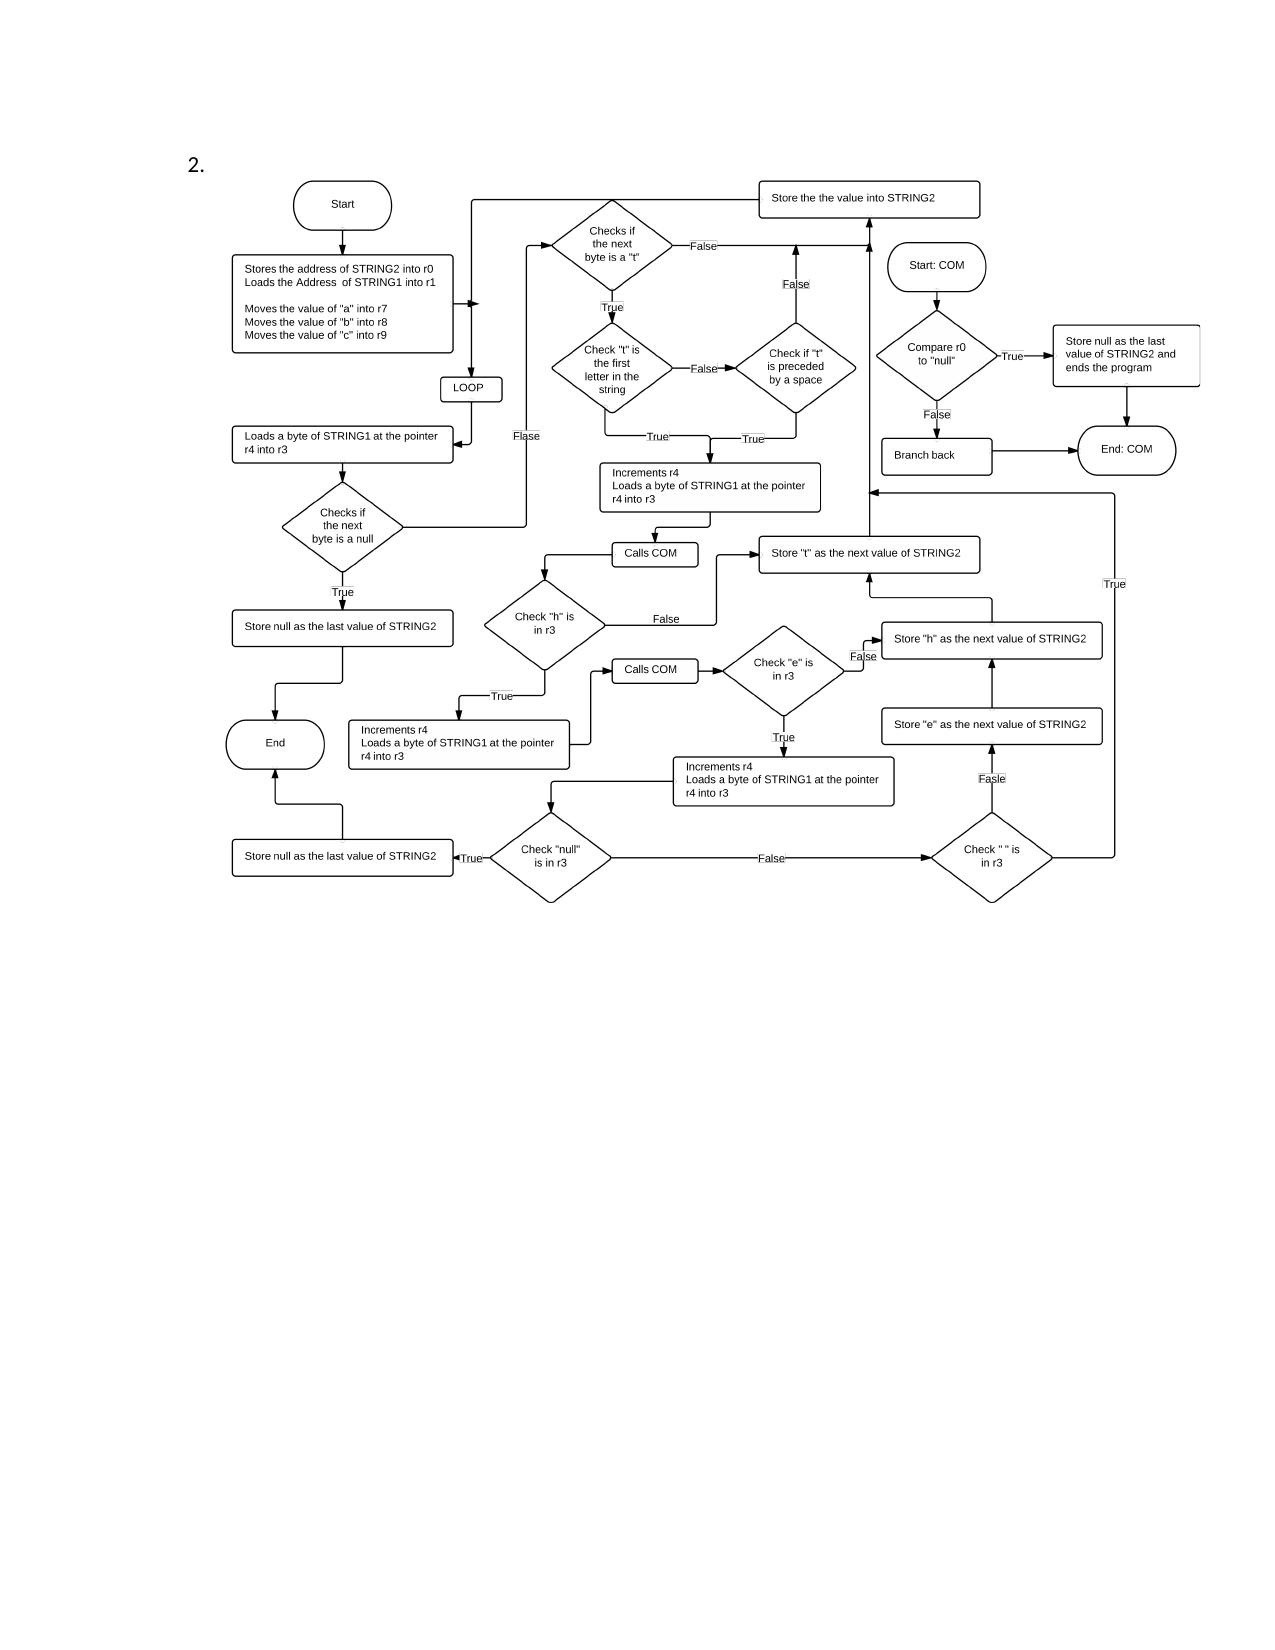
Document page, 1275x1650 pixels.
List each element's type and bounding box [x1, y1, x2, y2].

picture [225, 180, 1200, 903]
